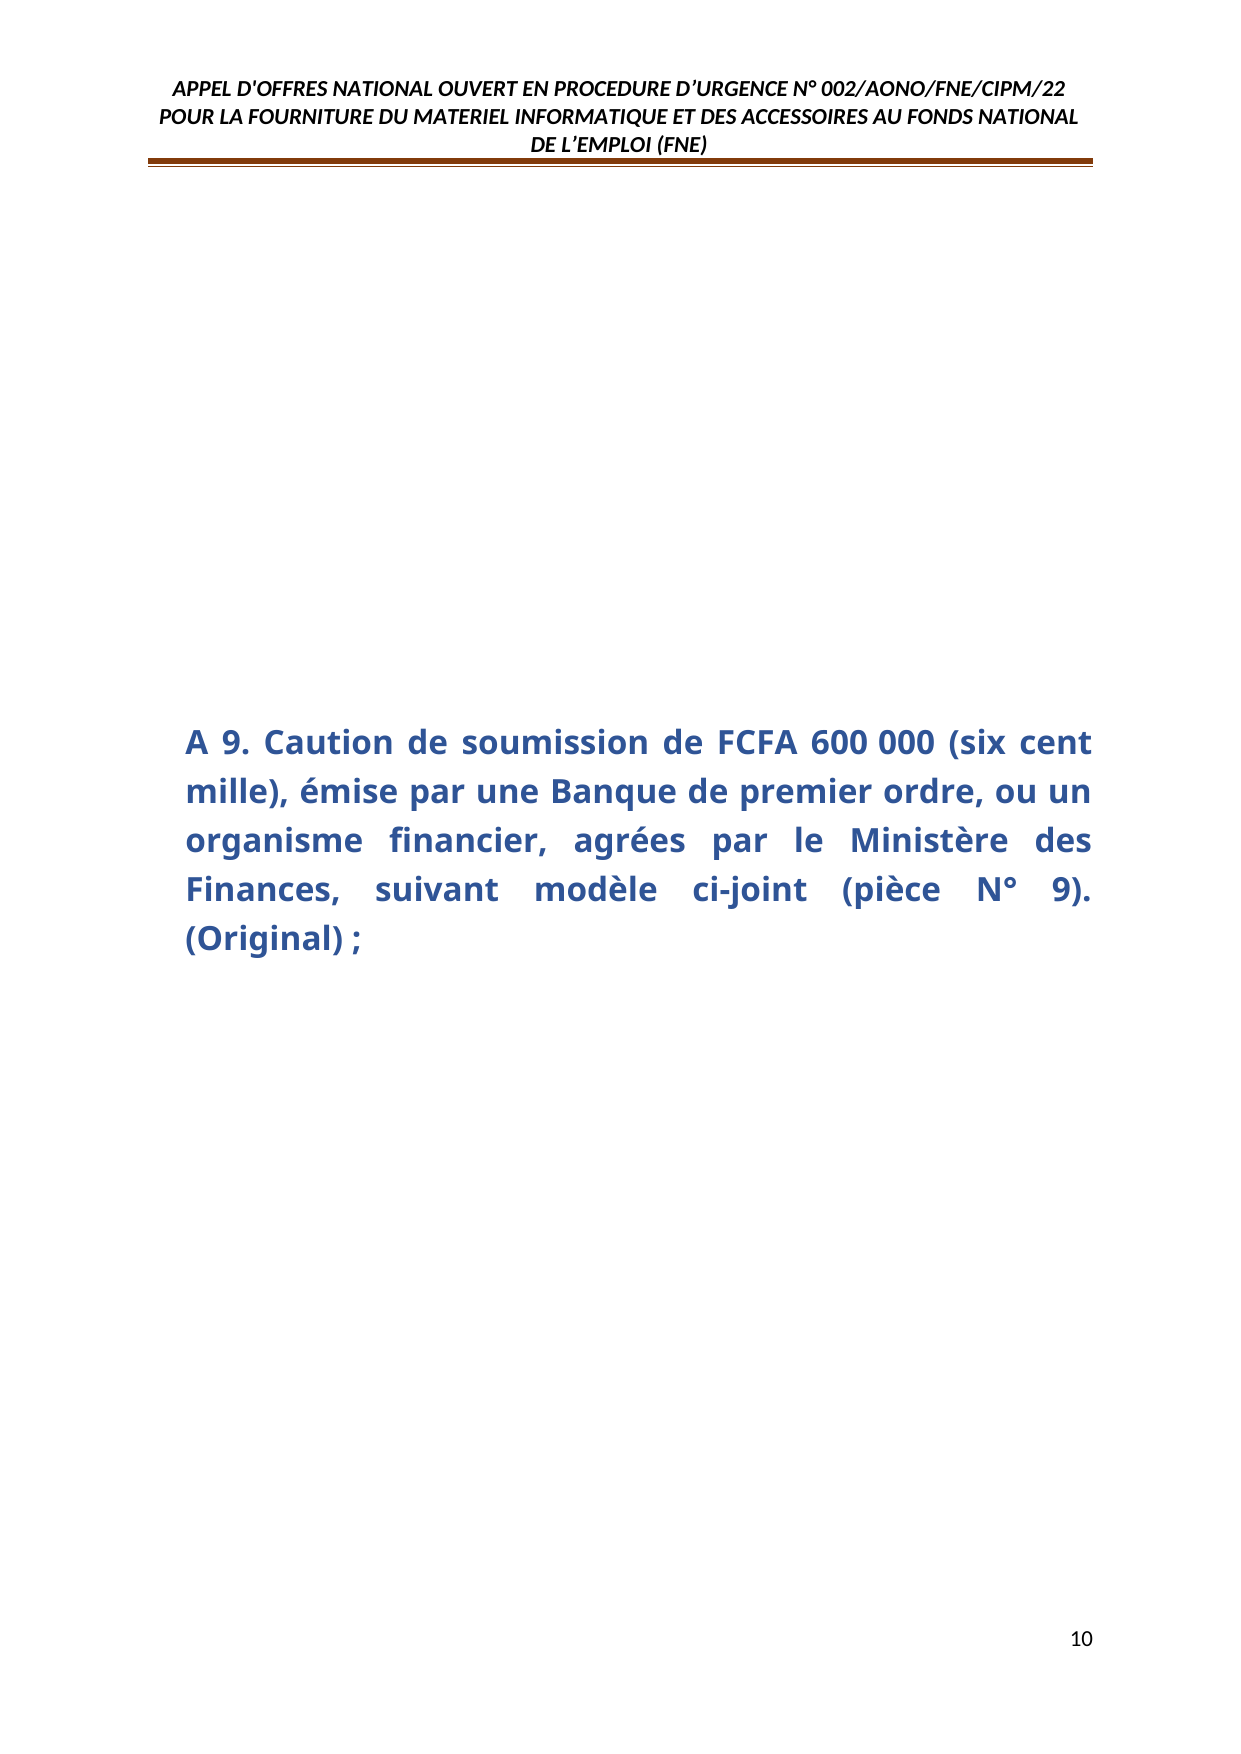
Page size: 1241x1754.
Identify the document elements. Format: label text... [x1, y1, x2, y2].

subtitle A 9. Caution de soumission de FCFA 600 000 (six cent mille), émise par une Banque de premier ordre, ou un organisme financier, agrées par le Ministère des Finances, suivant modèle ci-joint (pièce N° 9). (Original) ; [185, 719, 1093, 960]
